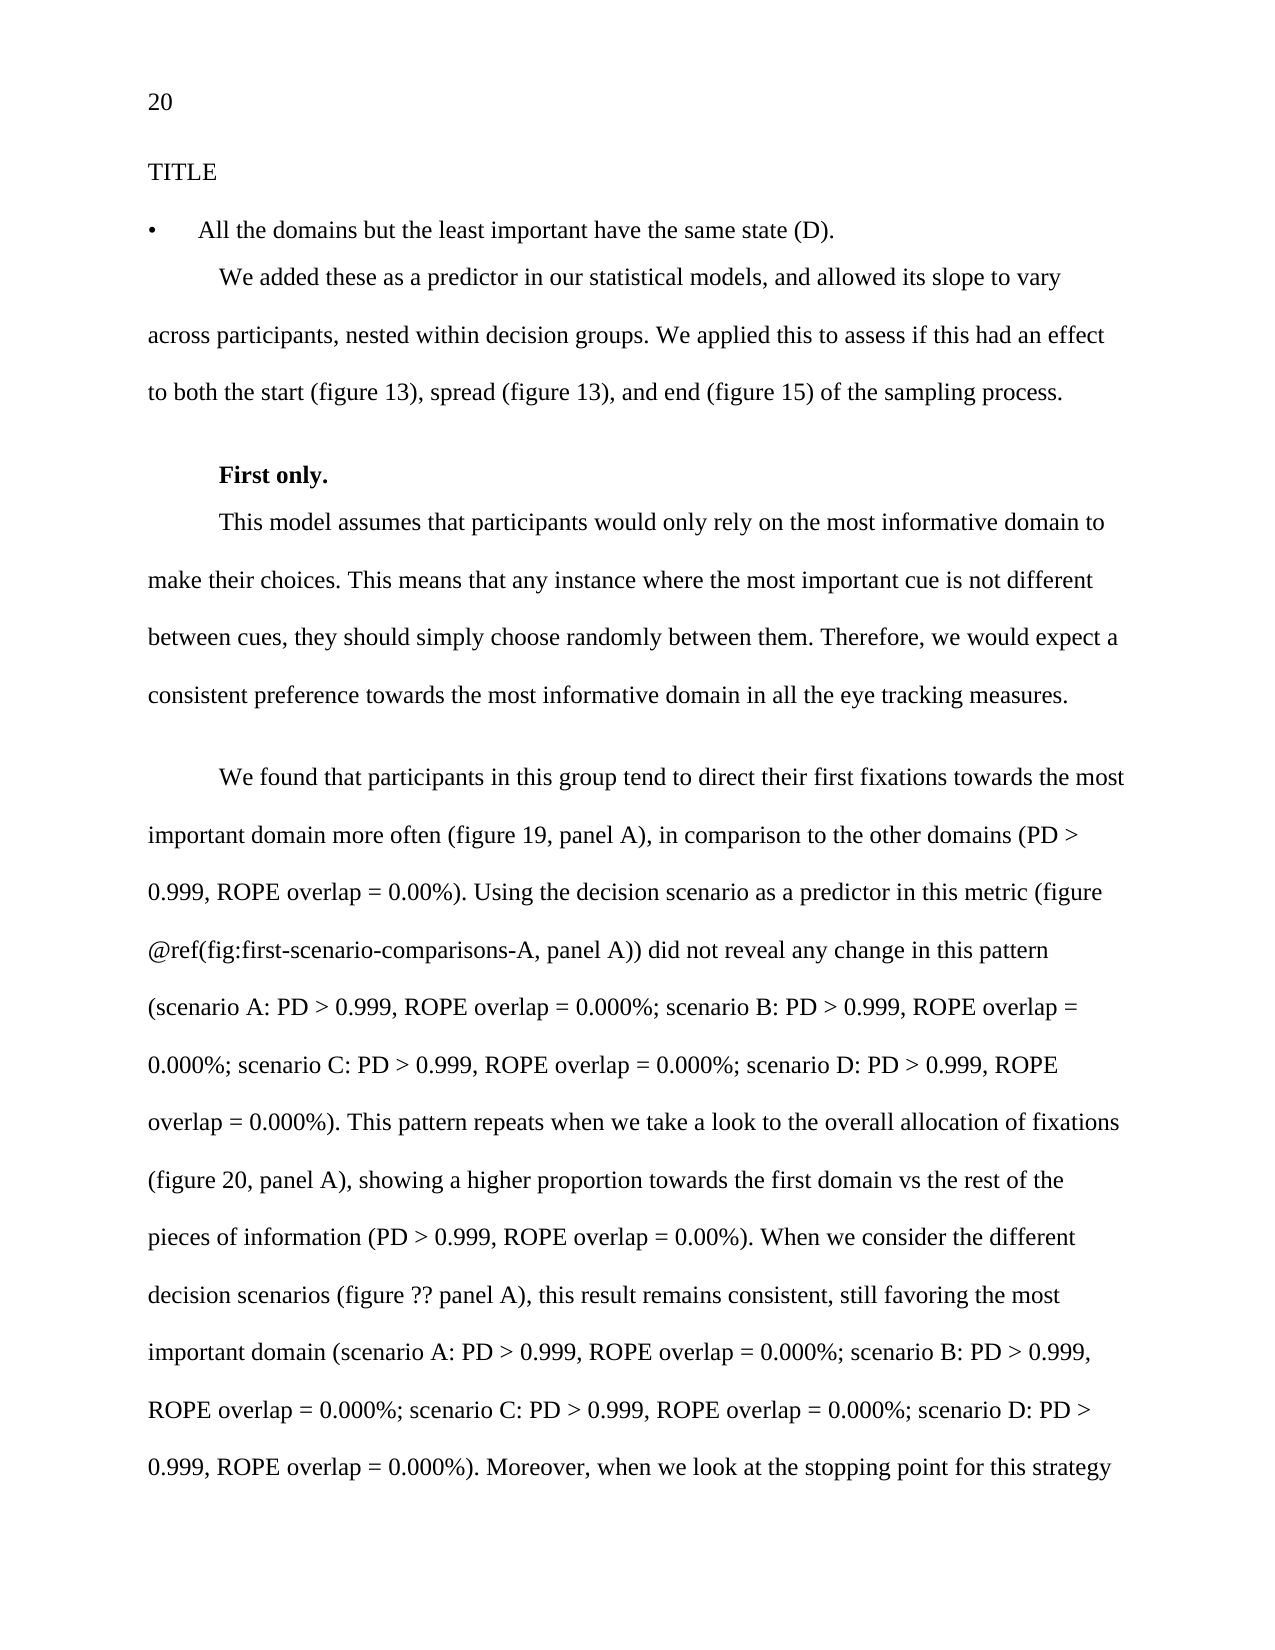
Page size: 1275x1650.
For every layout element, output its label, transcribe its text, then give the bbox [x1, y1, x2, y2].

list All the domains but the least important have the same state (D). [148, 215, 1127, 244]
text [148, 762, 1127, 1481]
text This model assumes that participants would only rely on the most informative domain to make their choices. This means that any instance where the most important cue is not different between cues, they should simply choose randomly between them. Therefore, we would expect a consistent preference towards the most informative domain in all the eye tracking measures. [148, 507, 1127, 709]
text We added these as a predictor in our statistical models, and allowed its slope to vary across participants, nested within decision groups. We applied this to assess if this had an effect to both the start (figure 13), spread (figure 13), and end (figure 15) of the sampling process. [148, 262, 1127, 406]
subtitle First only. [148, 460, 1127, 489]
